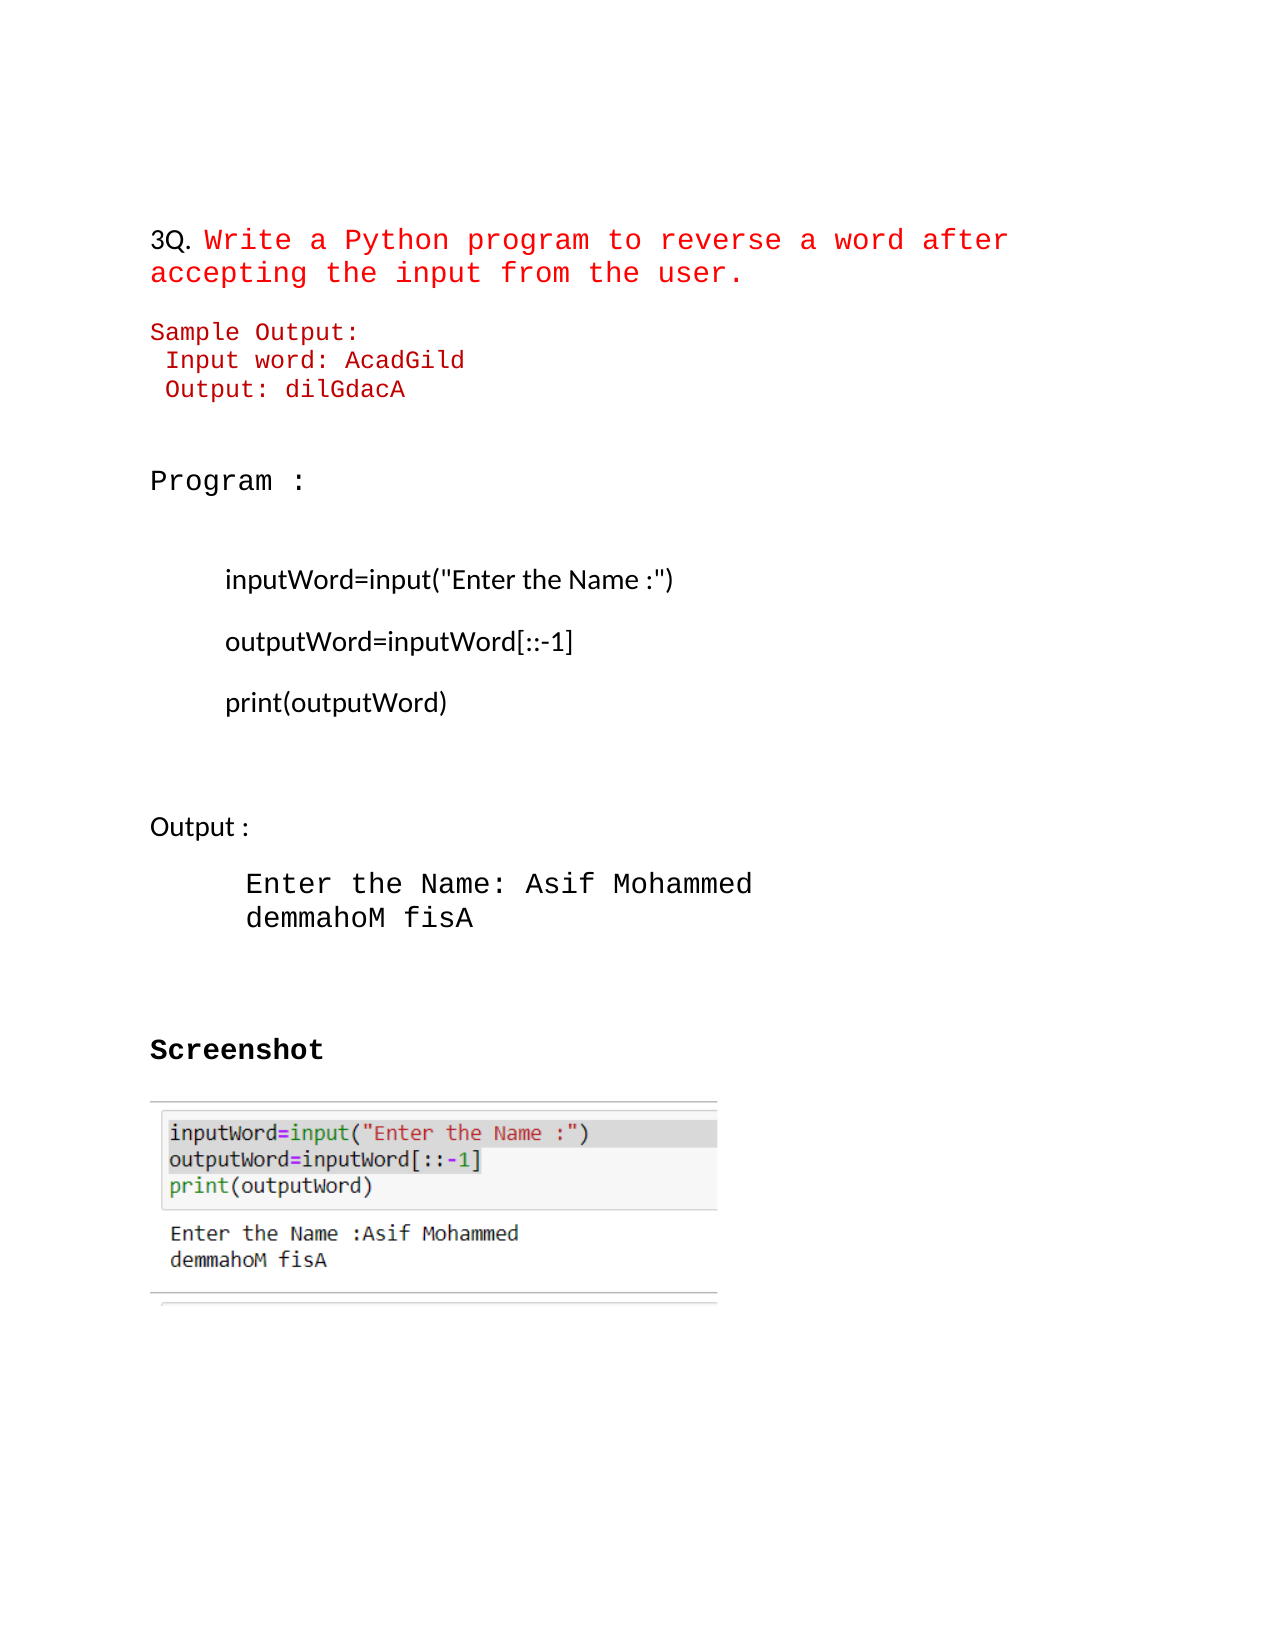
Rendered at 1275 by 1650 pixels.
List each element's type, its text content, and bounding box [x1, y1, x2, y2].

text print(outputWord) [150, 684, 1125, 720]
text outputWord=inputWord[::-1] [150, 623, 1125, 658]
text Enter the Name: Asif Mohammed [150, 870, 1125, 903]
text inputWord=input("Enter the Name :") [150, 561, 1125, 596]
picture [150, 1100, 718, 1306]
text Input word: AcadGild [150, 348, 1125, 376]
text Program : [150, 466, 1125, 499]
text 3Q. Write a Python program to reverse a word after accepting the input from the user. [150, 221, 1125, 291]
text Output : [150, 808, 1125, 843]
text Sample Output: [150, 320, 1125, 348]
text demmahoM fisA [150, 903, 1125, 936]
text Screenshot [150, 1035, 1125, 1068]
text Output: dilGdacA [150, 376, 1125, 405]
